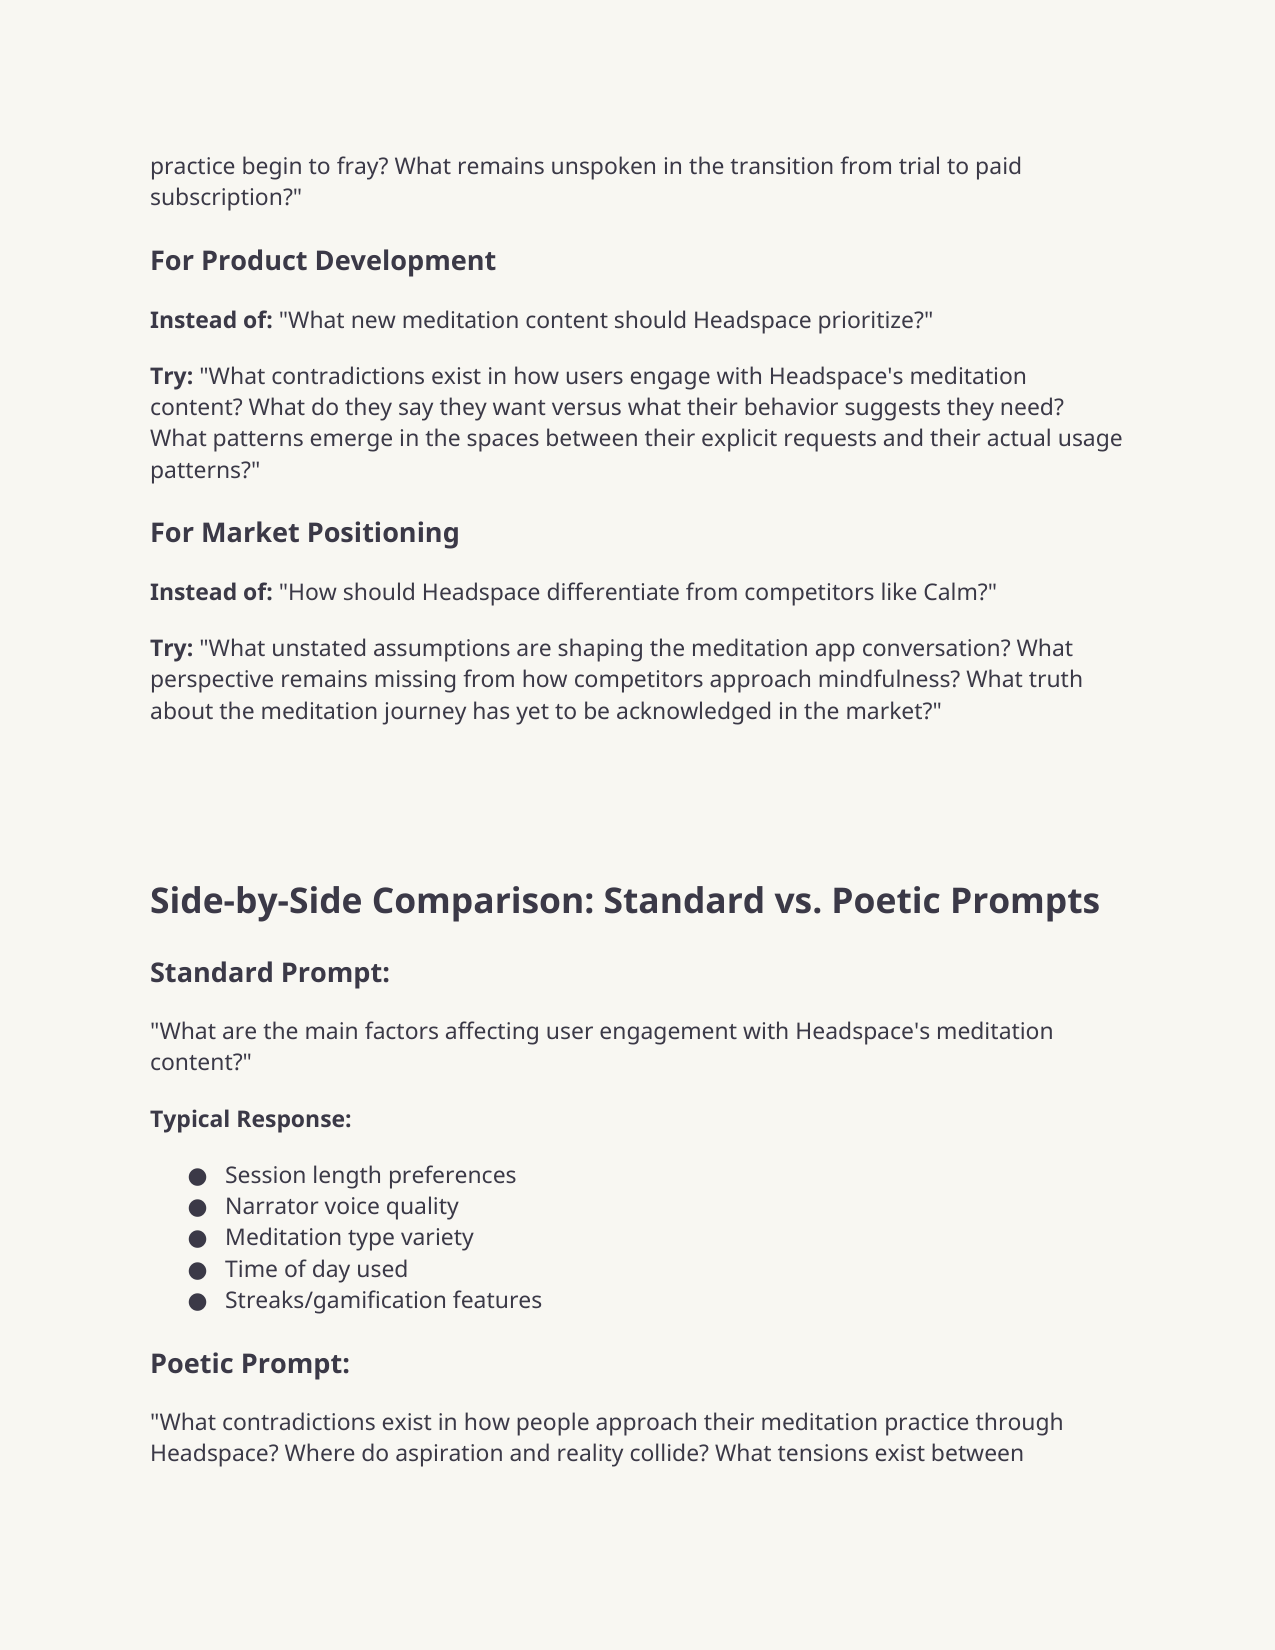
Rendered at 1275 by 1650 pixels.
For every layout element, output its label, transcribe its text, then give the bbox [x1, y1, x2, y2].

list Time of day used [187, 1253, 1125, 1284]
list Streaks/gamification features [187, 1284, 1125, 1315]
text Try: "What unstated assumptions are shaping the meditation app conversation? What perspective remains missing from how competitors approach mindfulness? What truth about the meditation journey has yet to be acknowledged in the market?" [150, 632, 1125, 726]
text Try: "What contradictions exist in how users engage with Headspace's meditation content? What do they say they want versus what their behavior suggests they need? What patterns emerge in the spaces between their explicit requests and their actual usage patterns?" [150, 360, 1125, 485]
list Narrator voice quality [187, 1190, 1125, 1221]
subtitle Standard Prompt: [150, 953, 1125, 990]
subtitle For Market Positioning [150, 514, 1125, 551]
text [150, 150, 1125, 212]
list Session length preferences [187, 1159, 1125, 1190]
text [150, 1406, 1125, 1469]
text Instead of: "What new meditation content should Headspace prioritize?" [150, 303, 1125, 335]
subtitle Poetic Prompt: [150, 1344, 1125, 1381]
subtitle Side-by-Side Comparison: Standard vs. Poetic Prompts [150, 876, 1125, 924]
text Instead of: "How should Headspace differentiate from competitors like Calm?" [150, 576, 1125, 607]
text Typical Response: [150, 1103, 1125, 1134]
list Meditation type variety [187, 1221, 1125, 1253]
subtitle For Product Development [150, 242, 1125, 278]
text "What are the main factors affecting user engagement with Headspace's meditation content?" [150, 1015, 1125, 1078]
